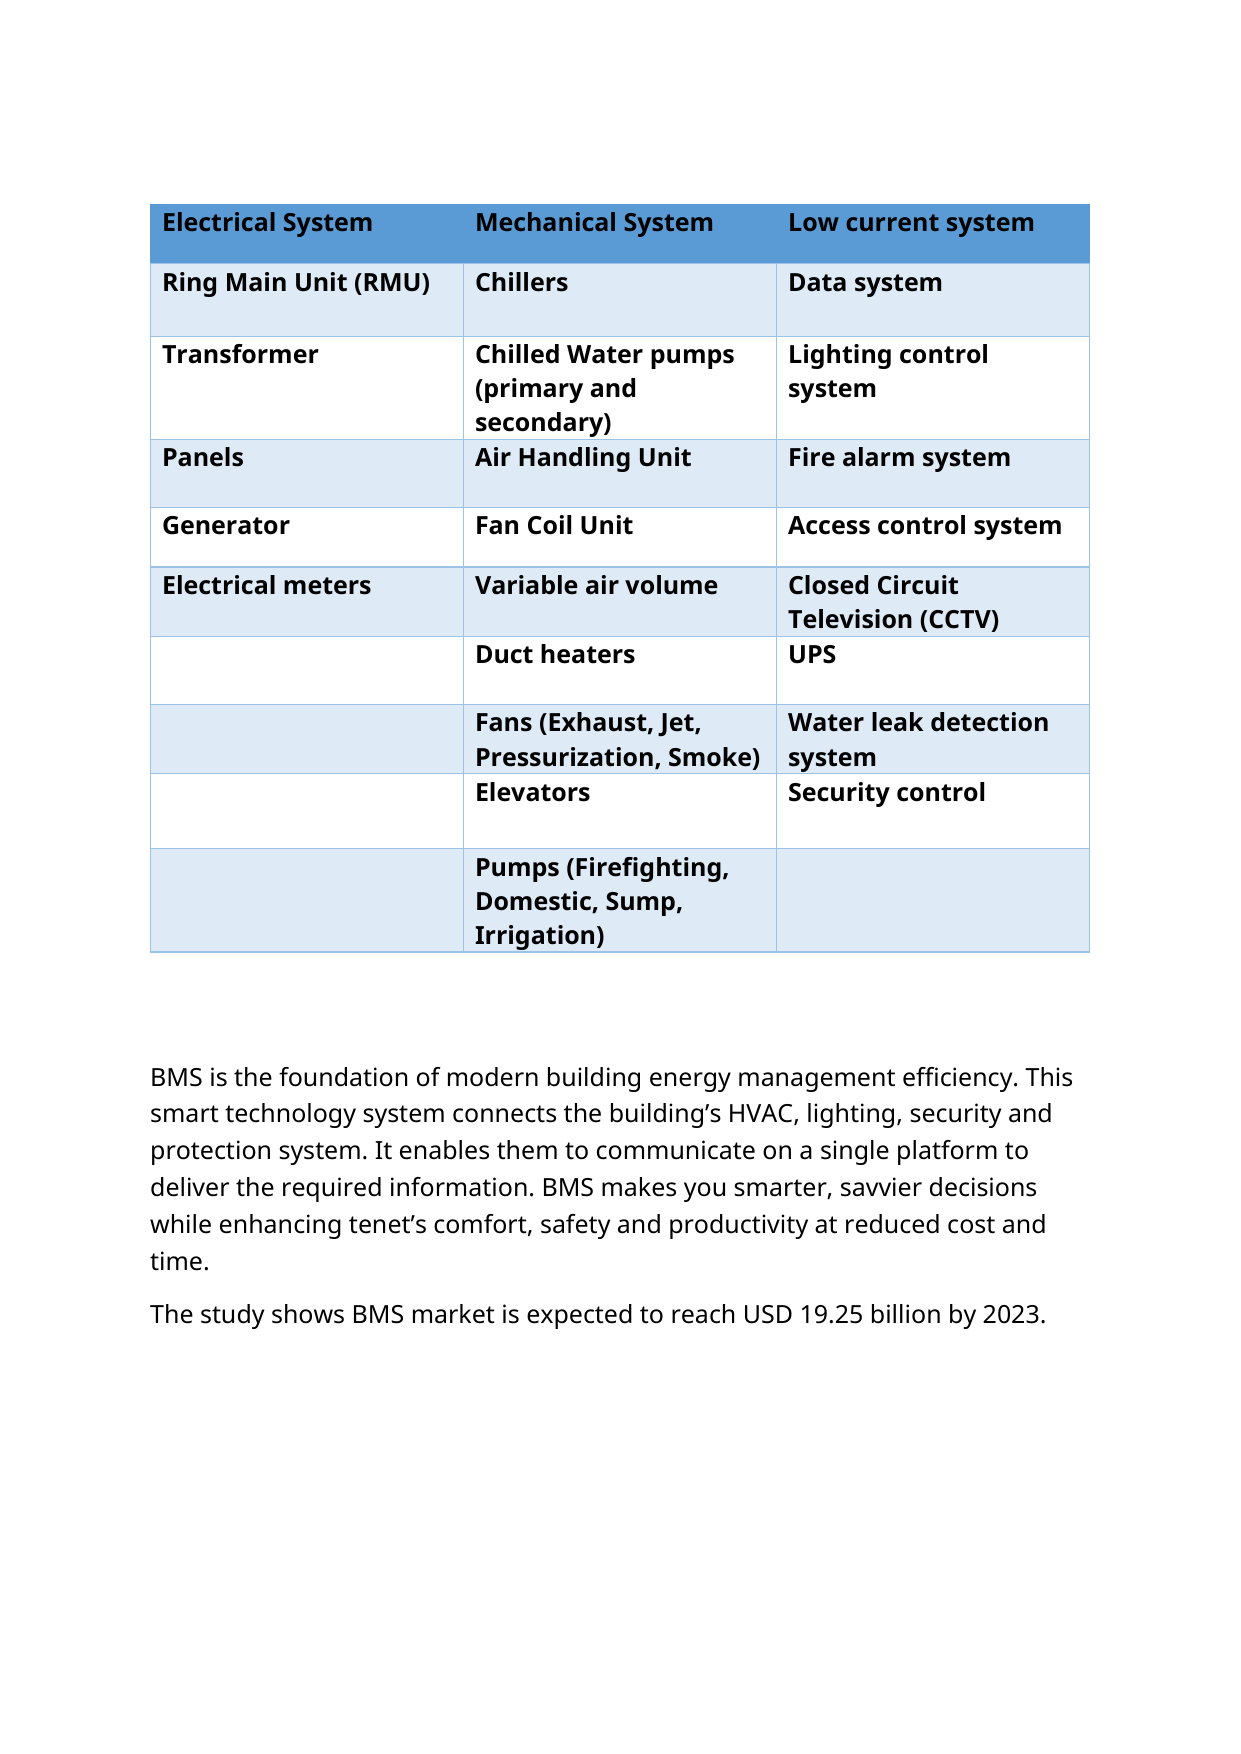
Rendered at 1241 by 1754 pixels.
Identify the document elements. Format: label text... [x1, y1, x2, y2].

table_cell Fan Coil Unit [464, 508, 776, 566]
table_cell Transformer [151, 337, 463, 439]
table_cell Fans (Exhaust, Jet, Pressurization, Smoke) [464, 705, 776, 773]
table_cell [777, 849, 1089, 951]
table_header Low current system [777, 205, 1089, 263]
table_cell Lighting control system [777, 337, 1089, 439]
table_cell Elevators [464, 774, 776, 848]
table_header Electrical System [151, 205, 463, 263]
text The study shows BMS market is expected to reach USD 19.25 billion by 2023. [150, 1297, 1090, 1331]
table_cell [151, 774, 463, 848]
table_cell Duct heaters [464, 637, 776, 704]
table_cell Panels [151, 440, 463, 507]
table_cell Air Handling Unit [464, 440, 776, 507]
table_cell [151, 705, 463, 773]
table_cell Fire alarm system [777, 440, 1089, 507]
table_cell Access control system [777, 508, 1089, 566]
table_cell Ring Main Unit (RMU) [151, 264, 463, 336]
table_cell Security control [777, 774, 1089, 848]
table_cell Chillers [464, 264, 776, 336]
table_cell Water leak detection system [777, 705, 1089, 773]
table_cell Data system [777, 264, 1089, 336]
table_cell [151, 849, 463, 951]
table_cell Electrical meters [151, 568, 463, 636]
table_cell Variable air volume [464, 568, 776, 636]
table_cell Generator [151, 508, 463, 566]
text BMS is the foundation of modern building energy management efficiency. This smart technology system connects the building’s HVAC, lighting, security and protection system. It enables them to communicate on a single platform to deliver the required information. BMS makes you smarter, savvier decisions while enhancing tenet’s comfort, safety and productivity at reduced cost and time. [150, 1059, 1090, 1277]
table_header Mechanical System [464, 205, 776, 263]
table_cell Chilled Water pumps (primary and secondary) [464, 337, 776, 439]
table_cell [151, 637, 463, 704]
table_cell Pumps (Firefighting, Domestic, Sump, Irrigation) [464, 849, 776, 951]
table_cell Closed Circuit Television (CCTV) [777, 568, 1089, 636]
table_cell UPS [777, 637, 1089, 704]
